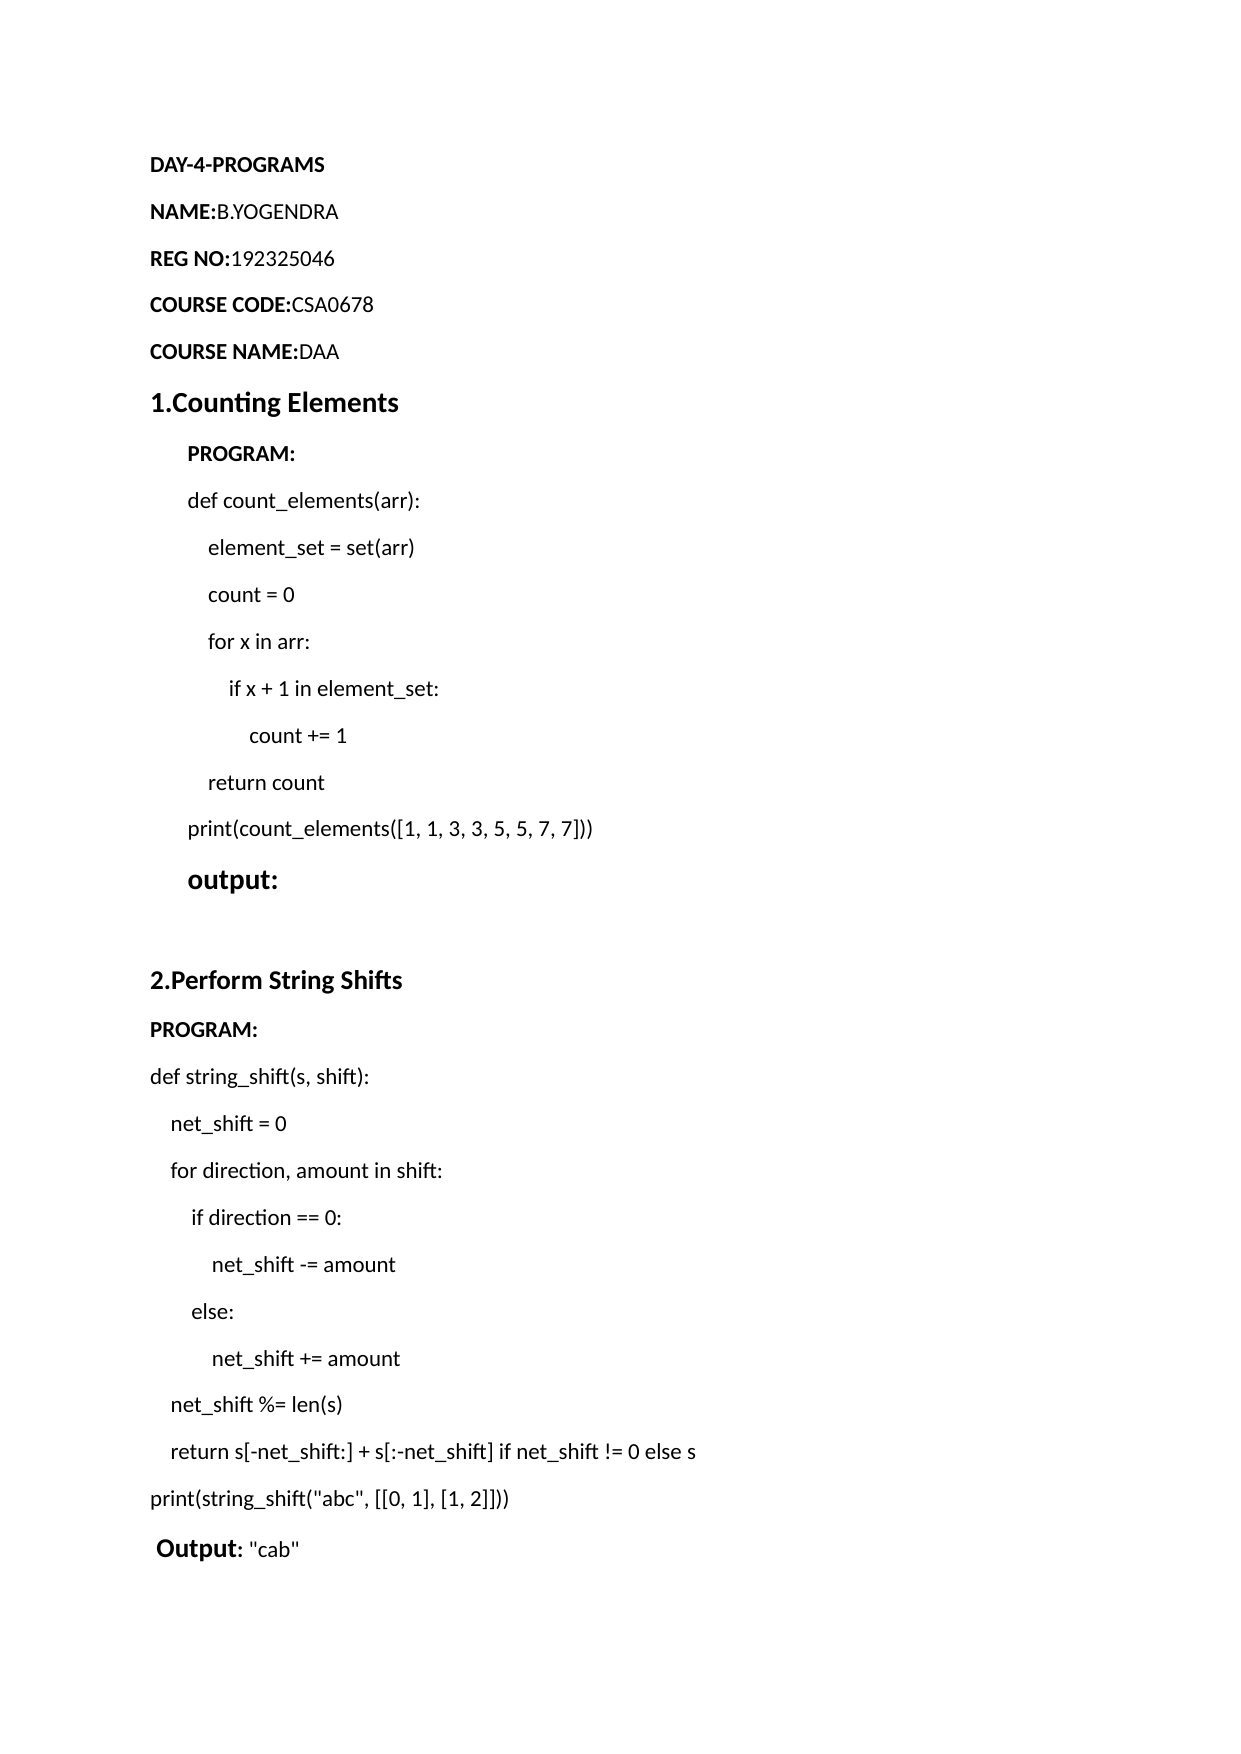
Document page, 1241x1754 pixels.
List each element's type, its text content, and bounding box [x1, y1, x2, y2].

text PROGRAM: [187, 439, 1090, 467]
text net_shift = 0 [150, 1109, 1090, 1137]
text output: [187, 861, 1090, 897]
text REG NO:192325046 [150, 244, 1090, 272]
text if direction == 0: [150, 1203, 1090, 1231]
text return count [187, 768, 1090, 796]
text COURSE NAME:DAA [150, 337, 1090, 366]
text for x in arr: [187, 627, 1090, 655]
text Output: "cab" [150, 1531, 1090, 1564]
text element_set = set(arr) [187, 533, 1090, 561]
text 2.Perform String Shifts [150, 963, 1090, 996]
text COURSE CODE:CSA0678 [150, 291, 1090, 319]
text net_shift += amount [150, 1344, 1090, 1372]
text def count_elements(arr): [187, 486, 1090, 514]
text count = 0 [187, 580, 1090, 608]
text def string_shift(s, shift): [150, 1062, 1090, 1091]
text PROGRAM: [150, 1016, 1090, 1044]
text count += 1 [187, 721, 1090, 749]
text if x + 1 in element_set: [187, 674, 1090, 702]
text for direction, amount in shift: [150, 1156, 1090, 1184]
text print(string_shift("abc", [[0, 1], [1, 2]])) [150, 1484, 1090, 1512]
text print(count_elements([1, 1, 3, 3, 5, 5, 7, 7])) [187, 814, 1090, 842]
text NAME:B.YOGENDRA [150, 197, 1090, 225]
text net_shift -= amount [150, 1250, 1090, 1278]
text net_shift %= len(s) [150, 1391, 1090, 1419]
text 1.Counting Elements [150, 384, 1090, 420]
text DAY-4-PROGRAMS [150, 150, 1090, 178]
text return s[-net_shift:] + s[:-net_shift] if net_shift != 0 else s [150, 1437, 1090, 1466]
text else: [150, 1297, 1090, 1325]
